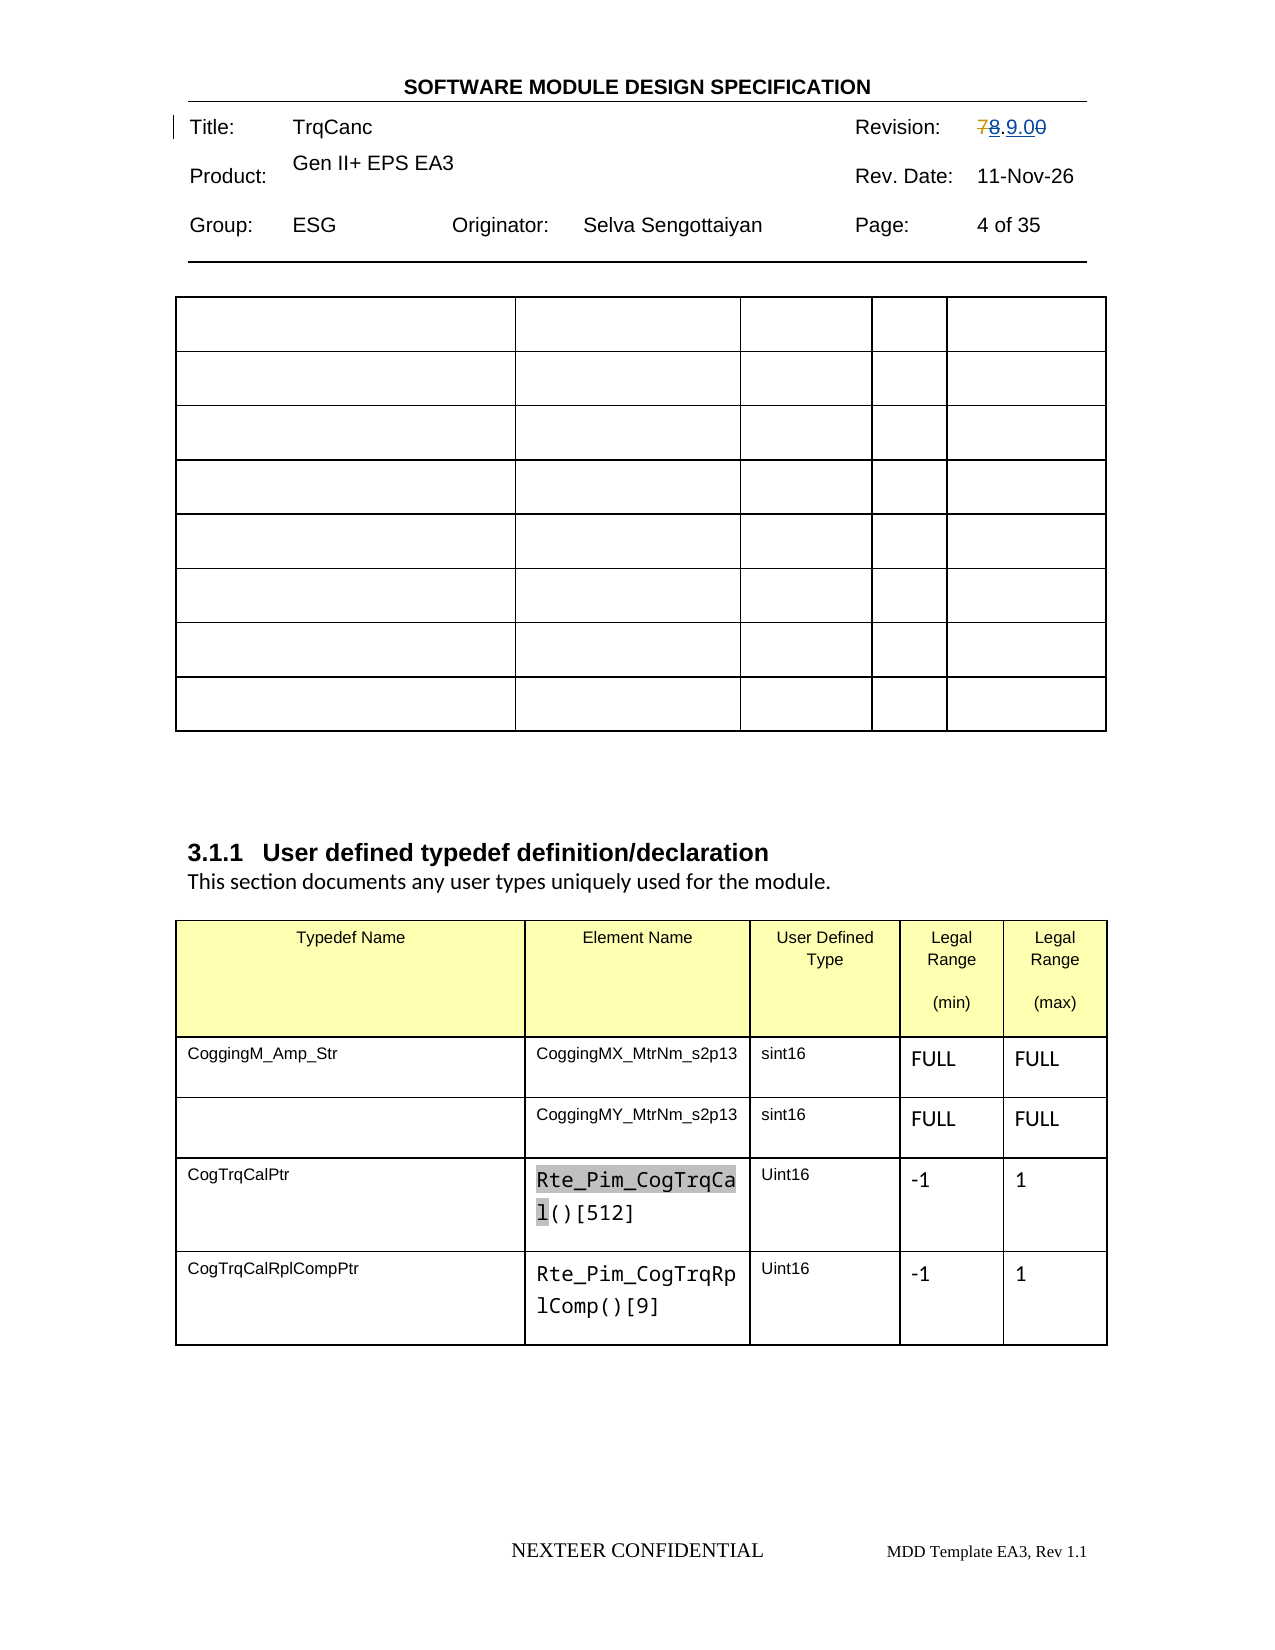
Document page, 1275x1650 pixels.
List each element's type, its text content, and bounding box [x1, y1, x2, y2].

table_cell [948, 461, 1105, 513]
table_cell CoggingM_Amp_Str [177, 1038, 524, 1097]
table_cell [741, 298, 871, 351]
table_cell [516, 515, 740, 568]
table_cell Uint16 [751, 1159, 899, 1251]
table_cell [177, 623, 515, 676]
table_cell Uint16 [751, 1252, 899, 1344]
table_cell sint16 [751, 1098, 899, 1157]
table_cell 1 [1004, 1252, 1106, 1344]
table_cell [177, 298, 515, 351]
table_cell [948, 298, 1105, 351]
text This section documents any user types uniquely used for the module. [187, 867, 1087, 895]
table_cell [873, 569, 946, 622]
table_cell [873, 623, 946, 676]
table_cell [948, 623, 1105, 676]
table_cell FULL [901, 1098, 1003, 1157]
table_cell [741, 623, 871, 676]
table_cell [177, 461, 515, 513]
table_cell [516, 461, 740, 513]
table_cell [948, 515, 1105, 568]
table_cell [873, 406, 946, 459]
table_cell [948, 569, 1105, 622]
table_cell [177, 678, 515, 730]
table_header User Defined Type [751, 921, 899, 1036]
table_cell [177, 569, 515, 622]
table_cell [516, 406, 740, 459]
table_cell Rte_Pim_CogTrqRplComp()[9] [526, 1252, 749, 1344]
table_cell [516, 678, 740, 730]
table_cell CogTrqCalPtr [177, 1159, 524, 1251]
table_cell [177, 406, 515, 459]
table_cell [177, 352, 515, 405]
table_cell FULL [901, 1038, 1003, 1097]
table_cell [741, 678, 871, 730]
table_cell CoggingMX_MtrNm_s2p13 [526, 1038, 749, 1097]
table_cell FULL [1004, 1038, 1106, 1097]
table_cell [516, 623, 740, 676]
table_cell [873, 515, 946, 568]
table_cell [873, 461, 946, 513]
table_cell [948, 678, 1105, 730]
table_cell [177, 515, 515, 568]
table_cell [177, 1098, 524, 1157]
table_header Typedef Name [177, 921, 524, 1036]
table_cell [873, 298, 946, 351]
table_cell [873, 352, 946, 405]
table_cell [516, 298, 740, 351]
table_header Legal Range (min) [901, 921, 1003, 1036]
table_cell [948, 352, 1105, 405]
table_cell [741, 515, 871, 568]
table_header Element Name [526, 921, 749, 1036]
table_cell [741, 569, 871, 622]
table_cell [741, 406, 871, 459]
table_header Legal Range (max) [1004, 921, 1106, 1036]
table_cell [873, 678, 946, 730]
table_cell [741, 352, 871, 405]
table_cell -1 [901, 1159, 1003, 1251]
table_cell CogTrqCalRplCompPtr [177, 1252, 524, 1344]
table_cell CoggingMY_MtrNm_s2p13 [526, 1098, 749, 1157]
table_cell [516, 569, 740, 622]
table_cell [516, 352, 740, 405]
subtitle User defined typedef definition/declaration [187, 838, 1087, 867]
table_cell Rte_Pim_CogTrqCal()[512] [526, 1159, 749, 1251]
table_cell -1 [901, 1252, 1003, 1344]
table_cell [741, 461, 871, 513]
table_cell 1 [1004, 1159, 1106, 1251]
table_cell FULL [1004, 1098, 1106, 1157]
table_cell sint16 [751, 1038, 899, 1097]
table_cell [948, 406, 1105, 459]
